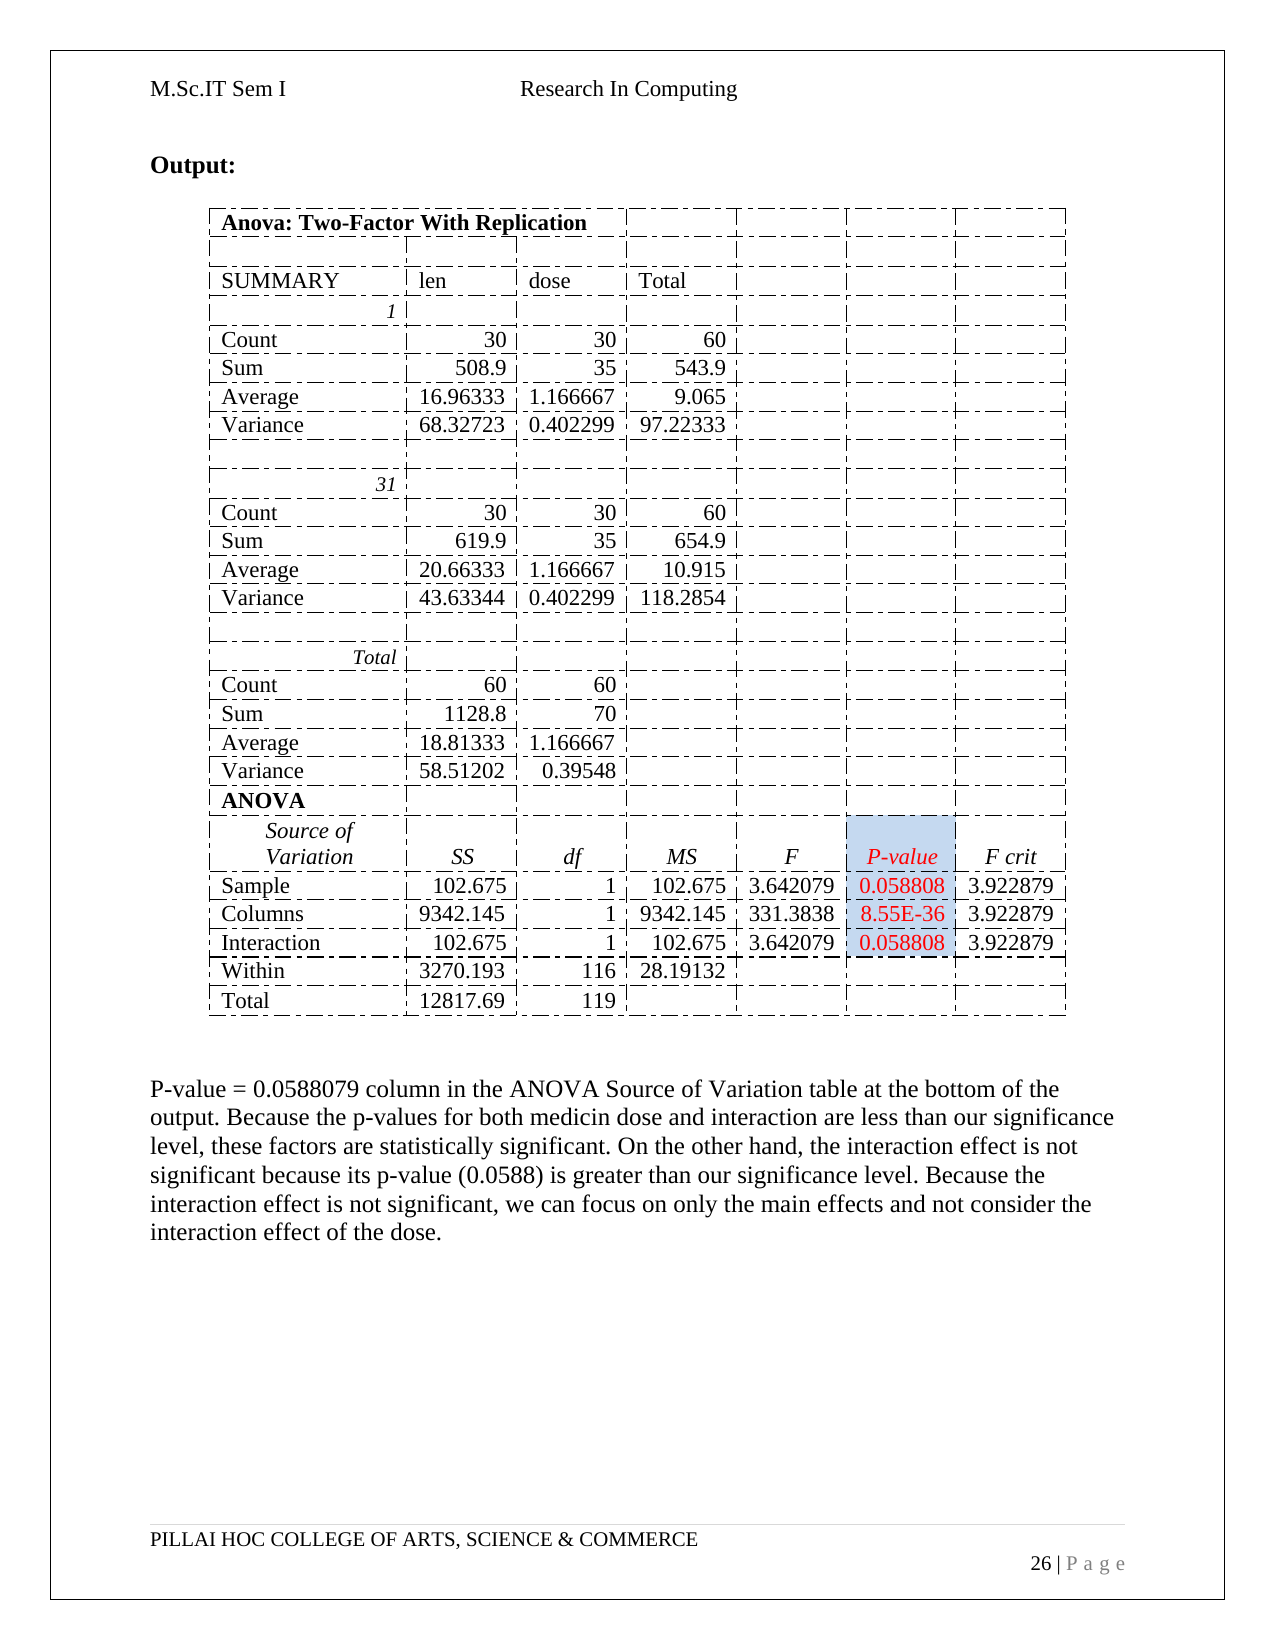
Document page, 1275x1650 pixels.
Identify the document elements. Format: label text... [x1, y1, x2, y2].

table_cell ANOVA [210, 785, 407, 815]
table_cell [407, 439, 517, 468]
table_cell 60 [626, 498, 736, 526]
table_cell [846, 612, 956, 641]
table_cell SUMMARY [210, 266, 407, 295]
table_cell 20.66333 [407, 555, 517, 583]
table_cell 0.402299 [517, 411, 626, 439]
table_cell [517, 295, 626, 324]
table_cell 30 [407, 498, 517, 526]
table_cell [736, 439, 846, 468]
table_cell [517, 612, 626, 641]
table_cell [846, 382, 956, 411]
table_cell [736, 670, 846, 699]
table_cell [517, 468, 626, 497]
table_cell 1 [517, 928, 626, 956]
table_cell len [407, 266, 517, 295]
table_cell [626, 785, 736, 815]
table_cell 0.058808 [846, 871, 956, 899]
table_cell 30 [407, 325, 517, 353]
table_header [736, 208, 846, 236]
table_cell [736, 985, 846, 1015]
table_cell [956, 612, 1066, 641]
table_cell Average [210, 555, 407, 583]
table_cell [736, 785, 846, 815]
table_cell 116 [517, 956, 626, 985]
table_cell 0.058808 [846, 928, 956, 956]
table_cell [846, 728, 956, 756]
table_cell [736, 526, 846, 555]
table_cell [956, 325, 1066, 353]
table_cell [956, 439, 1066, 468]
table_cell Columns [210, 899, 407, 928]
table_cell Sum [210, 699, 407, 728]
table_cell 60 [517, 670, 626, 699]
table_cell 0.39548 [517, 756, 626, 785]
table_cell df [517, 815, 626, 871]
table_cell [846, 641, 956, 670]
table_cell Variance [210, 756, 407, 785]
table_cell [736, 353, 846, 382]
table_cell [846, 670, 956, 699]
table_cell 43.63344 [407, 583, 517, 612]
table_cell [626, 641, 736, 670]
table_cell [626, 756, 736, 785]
table_cell 8.55E-36 [846, 899, 956, 928]
table_cell [626, 985, 736, 1015]
table_cell [846, 295, 956, 324]
table_cell Within [210, 956, 407, 985]
table_cell [846, 353, 956, 382]
table_cell Interaction [210, 928, 407, 956]
table_cell 31 [210, 468, 407, 497]
table_cell [846, 411, 956, 439]
table_cell [626, 699, 736, 728]
table_cell 10.915 [626, 555, 736, 583]
table_cell [210, 236, 407, 266]
table_cell [956, 526, 1066, 555]
table_cell Source of Variation [210, 815, 407, 871]
table_header [846, 208, 956, 236]
table_cell [846, 498, 956, 526]
table_cell Average [210, 382, 407, 411]
table_cell [956, 353, 1066, 382]
table_cell 654.9 [626, 526, 736, 555]
table_cell [956, 498, 1066, 526]
table_cell [210, 612, 407, 641]
table_cell [407, 295, 517, 324]
table_cell [956, 756, 1066, 785]
table_cell 35 [517, 526, 626, 555]
table_cell [846, 439, 956, 468]
table_cell 30 [517, 498, 626, 526]
table_cell Total [626, 266, 736, 295]
table_cell [407, 641, 517, 670]
table_cell [407, 468, 517, 497]
table_cell [846, 785, 956, 815]
table_cell F [736, 815, 846, 871]
table_cell 1 [517, 899, 626, 928]
table_cell [956, 583, 1066, 612]
table_cell 543.9 [626, 353, 736, 382]
table_cell 70 [517, 699, 626, 728]
table_cell [846, 985, 956, 1015]
table_cell [517, 641, 626, 670]
table_cell 0.402299 [517, 583, 626, 612]
table_cell [626, 439, 736, 468]
table_cell [736, 295, 846, 324]
table_cell [210, 439, 407, 468]
table_cell [736, 555, 846, 583]
text Output: [150, 150, 1125, 179]
table_cell [626, 468, 736, 497]
table_cell 12817.69 [407, 985, 517, 1015]
table_header Anova: Two-Factor With Replication [210, 208, 626, 236]
table_cell 331.3838 [736, 899, 846, 928]
table_cell 102.675 [626, 928, 736, 956]
table_cell Count [210, 670, 407, 699]
table_cell [736, 266, 846, 295]
table_cell [736, 382, 846, 411]
table_cell [956, 670, 1066, 699]
text P-value = 0.0588079 column in the ANOVA Source of Variation table at the bottom of the output. Because the p-values for both medicin dose and interaction are less than our significance level, these factors are statistically significant. On the other hand, the interaction effect is not significant because its p-value (0.0588) is greater than our significance level. Because the interaction effect is not significant, we can focus on only the main effects and not consider the interaction effect of the dose. [150, 1074, 1125, 1246]
table_cell Variance [210, 583, 407, 612]
table_cell Count [210, 325, 407, 353]
table_cell 118.2854 [626, 583, 736, 612]
table_cell 9342.145 [626, 899, 736, 928]
table_cell Variance [210, 411, 407, 439]
table_cell [846, 468, 956, 497]
table_cell [626, 295, 736, 324]
table_cell [956, 468, 1066, 497]
table_cell 30 [517, 325, 626, 353]
table_cell Sum [210, 526, 407, 555]
table_cell [956, 411, 1066, 439]
table_cell 68.32723 [407, 411, 517, 439]
table_cell [956, 641, 1066, 670]
table_cell 3.642079 [736, 928, 846, 956]
table_cell [846, 756, 956, 785]
table_cell [736, 699, 846, 728]
table_cell [517, 439, 626, 468]
table_cell [956, 956, 1066, 985]
table_cell 60 [626, 325, 736, 353]
table_cell [736, 728, 846, 756]
table_cell [956, 295, 1066, 324]
table_header [626, 208, 736, 236]
table_cell 35 [517, 353, 626, 382]
table_cell [956, 728, 1066, 756]
table_cell 3.922879 [956, 928, 1066, 956]
table_cell [626, 670, 736, 699]
table_cell 60 [407, 670, 517, 699]
table_cell [736, 468, 846, 497]
table_cell Count [210, 498, 407, 526]
table_cell 18.81333 [407, 728, 517, 756]
table_cell 1 [210, 295, 407, 324]
table_cell 16.96333 [407, 382, 517, 411]
table_cell [846, 325, 956, 353]
table_cell 3.922879 [956, 871, 1066, 899]
table_cell [846, 555, 956, 583]
table_cell Average [210, 728, 407, 756]
table_cell SS [407, 815, 517, 871]
table_cell dose [517, 266, 626, 295]
table_cell [736, 641, 846, 670]
table_cell [846, 699, 956, 728]
table_cell [407, 612, 517, 641]
table_cell 102.675 [407, 871, 517, 899]
table_cell [956, 785, 1066, 815]
table_cell 3270.193 [407, 956, 517, 985]
table_cell [956, 236, 1066, 266]
table_cell [626, 612, 736, 641]
table_cell [846, 956, 956, 985]
table_cell 508.9 [407, 353, 517, 382]
table_cell 119 [517, 985, 626, 1015]
table_cell [956, 266, 1066, 295]
table_cell 1.166667 [517, 728, 626, 756]
table_cell [517, 236, 626, 266]
table_cell F crit [956, 815, 1066, 871]
table_cell MS [626, 815, 736, 871]
table_cell [736, 325, 846, 353]
table_cell [846, 583, 956, 612]
table_header [956, 208, 1066, 236]
table_cell 97.22333 [626, 411, 736, 439]
table_cell 1128.8 [407, 699, 517, 728]
table_cell 9.065 [626, 382, 736, 411]
table_cell 102.675 [626, 871, 736, 899]
table_cell [736, 498, 846, 526]
table_cell Total [210, 641, 407, 670]
table_cell [407, 236, 517, 266]
table_cell [956, 382, 1066, 411]
table_cell [626, 236, 736, 266]
table_cell [736, 612, 846, 641]
table_cell 1 [517, 871, 626, 899]
table_cell Sample [210, 871, 407, 899]
table_cell [517, 785, 626, 815]
table_cell Sum [210, 353, 407, 382]
table_cell 619.9 [407, 526, 517, 555]
table_cell P-value [846, 815, 956, 871]
table_cell [846, 236, 956, 266]
table_cell [407, 785, 517, 815]
table_cell 9342.145 [407, 899, 517, 928]
table_cell [736, 956, 846, 985]
table_cell [626, 728, 736, 756]
table_cell 28.19132 [626, 956, 736, 985]
table_cell [846, 526, 956, 555]
table_cell 3.642079 [736, 871, 846, 899]
table_cell [956, 985, 1066, 1015]
table_cell [956, 699, 1066, 728]
table_cell [956, 555, 1066, 583]
table_cell [736, 411, 846, 439]
table_cell 1.166667 [517, 382, 626, 411]
table_cell [736, 236, 846, 266]
table_cell [736, 583, 846, 612]
table_cell 102.675 [407, 928, 517, 956]
table_cell [736, 756, 846, 785]
table_cell Total [210, 985, 407, 1015]
table_cell [846, 266, 956, 295]
table_cell 1.166667 [517, 555, 626, 583]
table_cell 58.51202 [407, 756, 517, 785]
table_cell 3.922879 [956, 899, 1066, 928]
